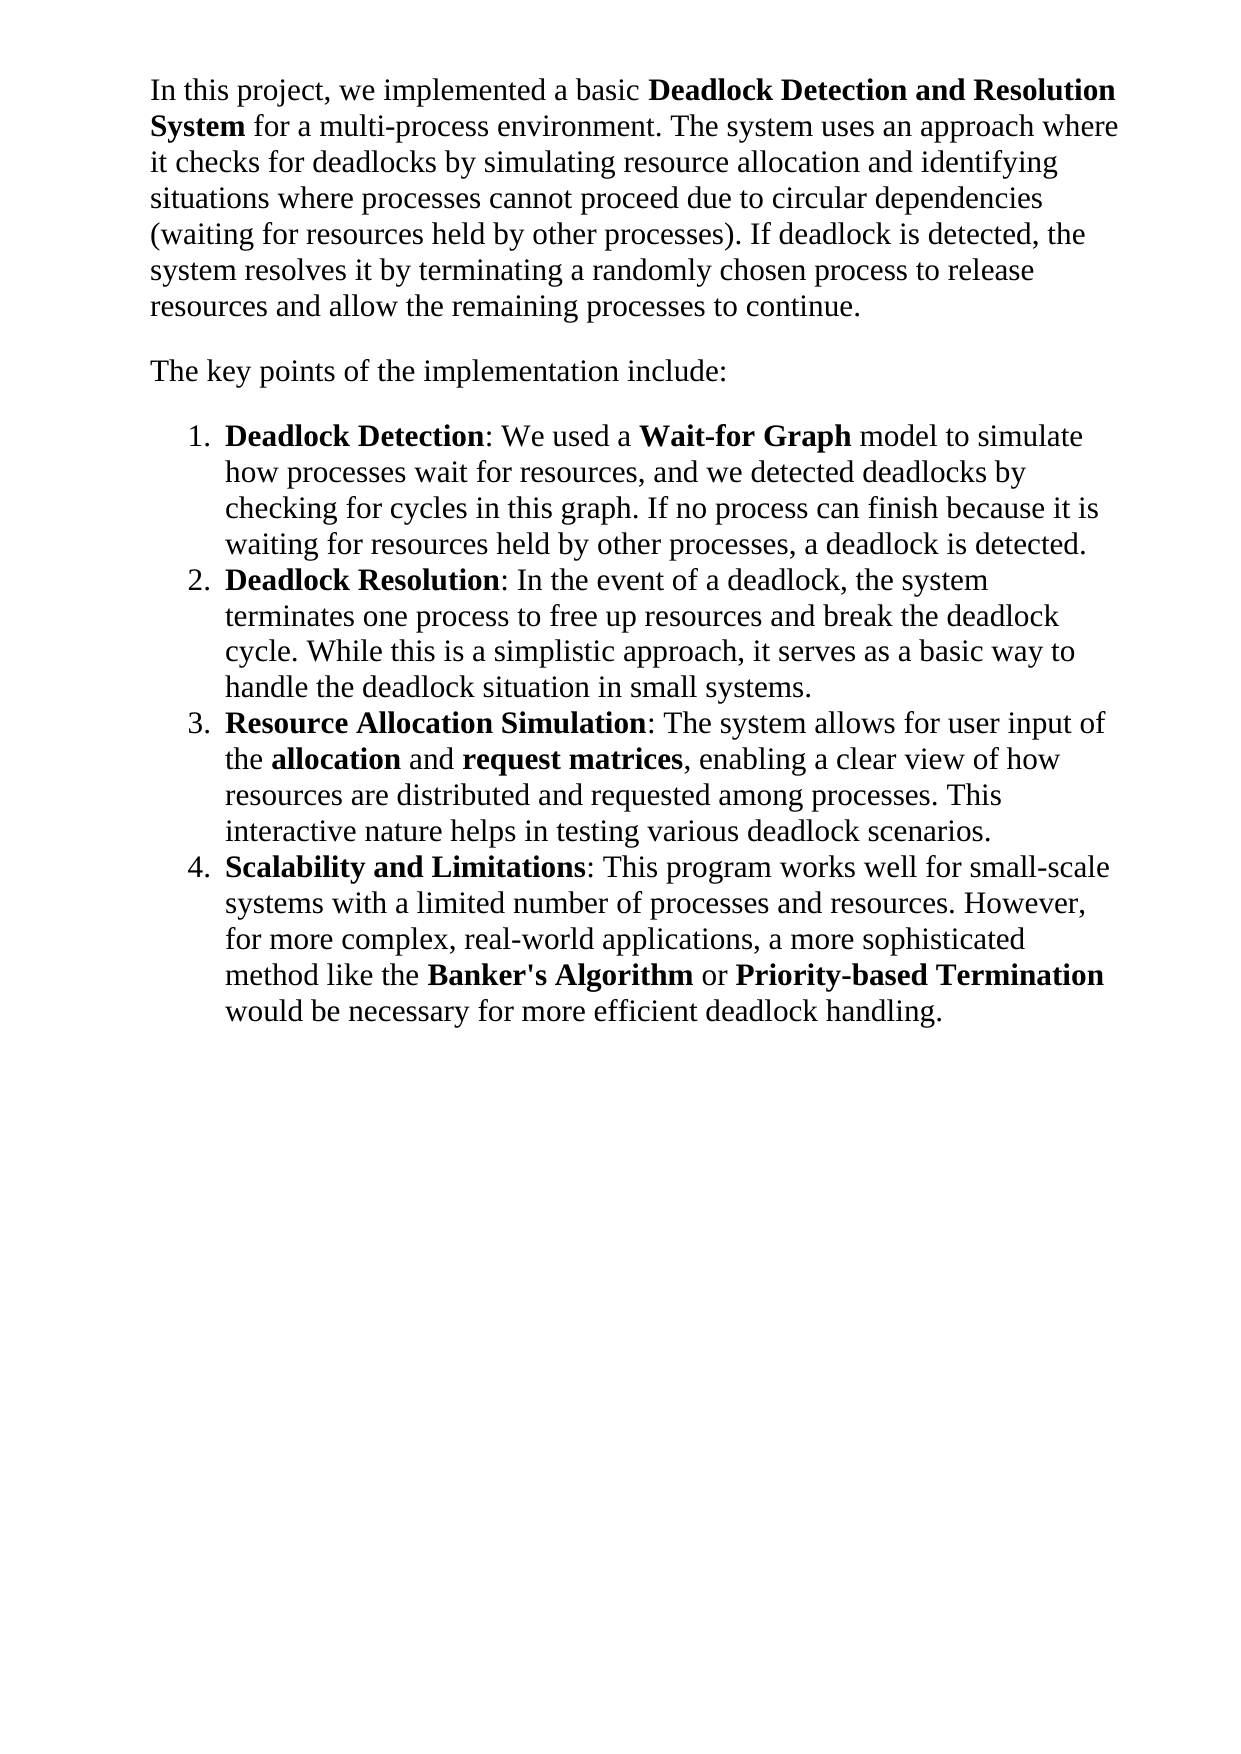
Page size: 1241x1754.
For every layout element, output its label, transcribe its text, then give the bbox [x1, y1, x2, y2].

text The key points of the implementation include: [150, 352, 1119, 388]
list Deadlock Resolution: In the event of a deadlock, the system terminates one process to free up resources and break the deadlock cycle. While this is a simplistic approach, it serves as a basic way to handle the deadlock situation in small systems. [187, 590, 1119, 734]
text In this project, we implemented a basic Deadlock Detection and Resolution System for a multi-process environment. The system uses an approach where it checks for deadlocks by simulating resource allocation and identifying situations where processes cannot proceed due to circular dependencies (waiting for resources held by other processes). If deadlock is detected, the system resolves it by terminating a randomly chosen process to release resources and allow the remaining processes to continue. [150, 71, 1119, 323]
list Resource Allocation Simulation: The system allows for user input of the allocation and request matrices, enabling a clear view of how resources are distributed and requested among processes. This interactive nature helps in testing various deadlock scenarios. [187, 763, 1119, 907]
list Deadlock Detection: We used a Wait-for Graph model to simulate how processes wait for resources, and we detected deadlocks by checking for cycles in this graph. If no process can finish because it is waiting for resources held by other processes, a deadlock is detected. [187, 417, 1119, 561]
list Scalability and Limitations: This program works well for small-scale systems with a limited number of processes and resources. However, for more complex, real-world applications, a more sophisticated method like the Banker's Algorithm or Priority-based Termination would be necessary for more efficient deadlock handling. [187, 936, 1119, 1116]
